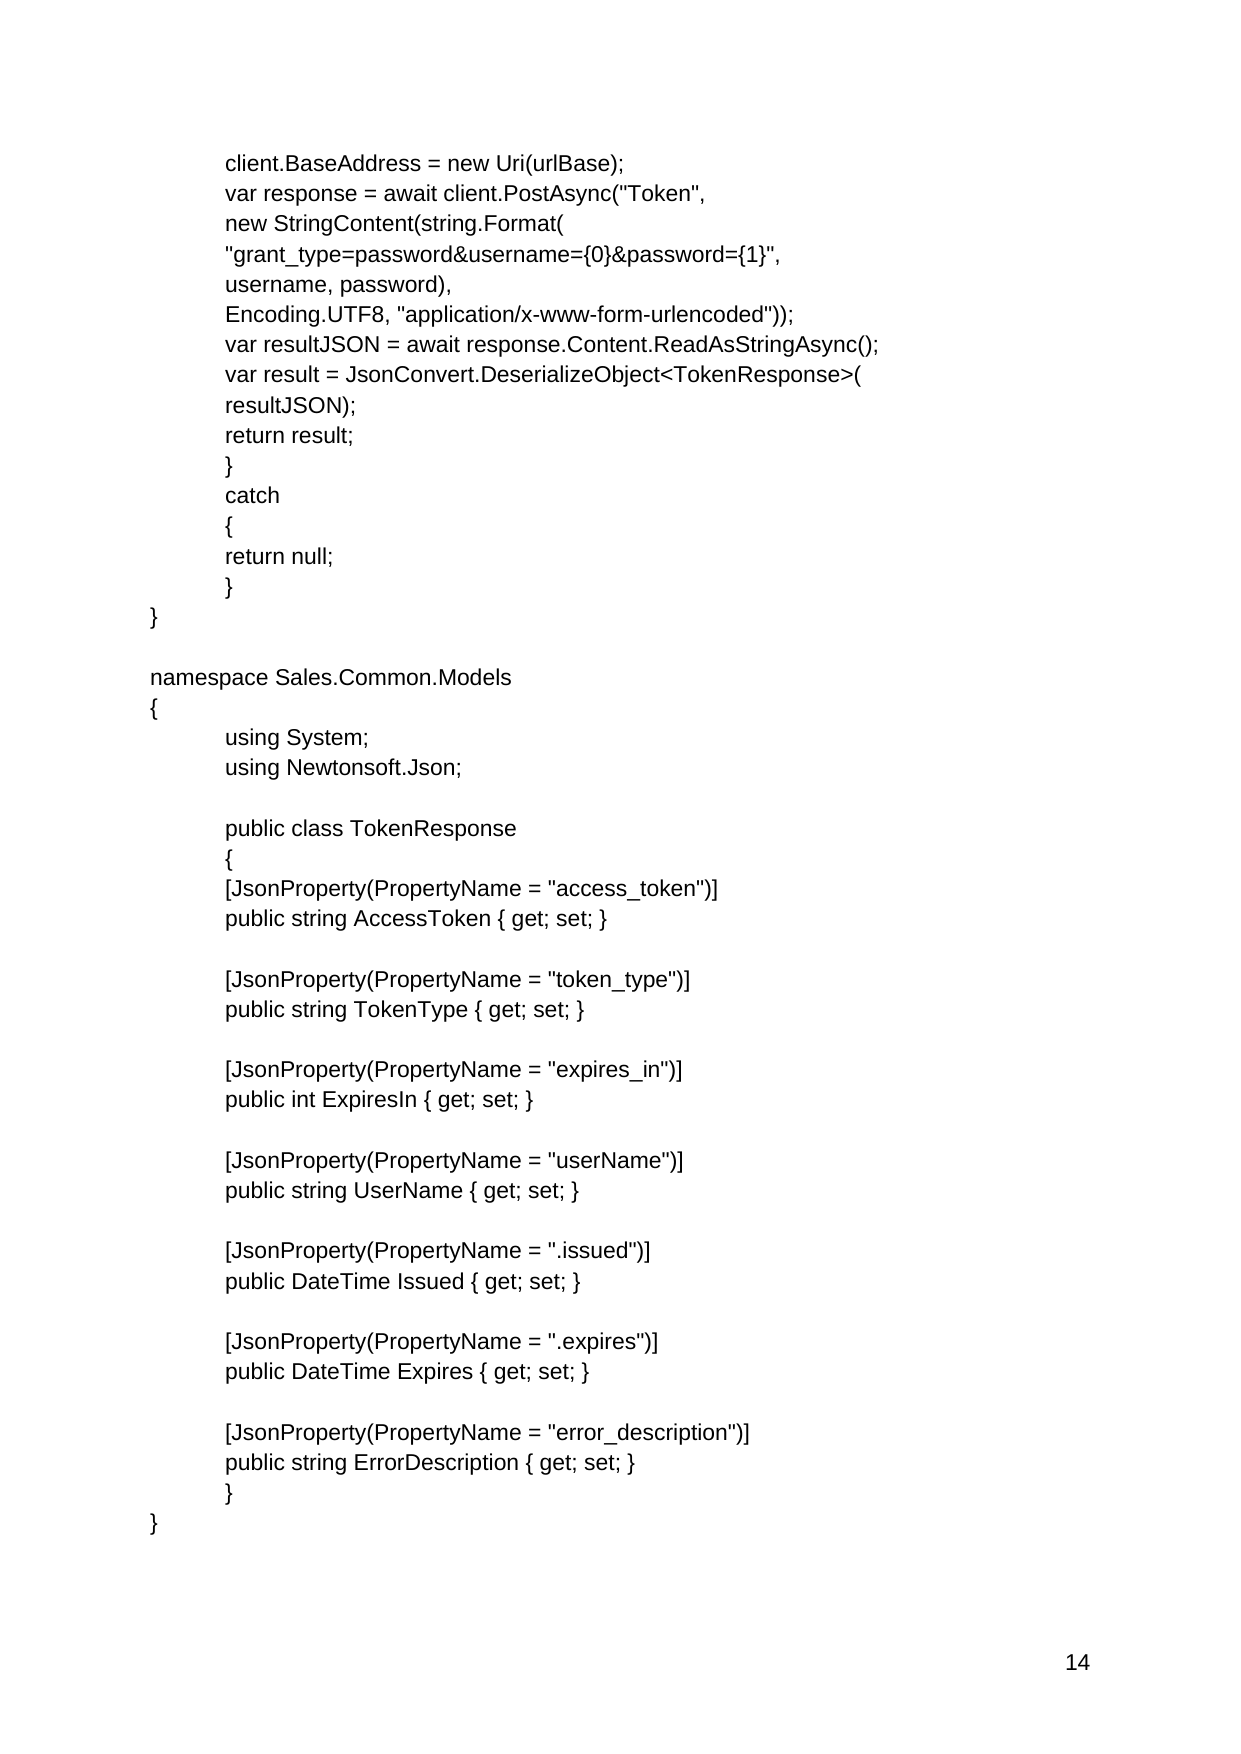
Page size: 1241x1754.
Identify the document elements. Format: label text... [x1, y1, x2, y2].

text var result = JsonConvert.DeserializeObject<TokenResponse>( [150, 361, 1090, 388]
text } [150, 452, 1090, 478]
text public string ErrorDescription { get; set; } [150, 1449, 1090, 1475]
text using System; [150, 724, 1090, 750]
text "grant_type=password&username={0}&password={1}", [150, 241, 1090, 267]
text resultJSON); [150, 392, 1090, 418]
text Encoding.UTF8, "application/x-www-form-urlencoded")); [150, 301, 1090, 327]
text public int ExpiresIn { get; set; } [150, 1086, 1090, 1113]
text var resultJSON = await response.Content.ReadAsStringAsync(); [150, 331, 1090, 358]
text namespace Sales.Common.Models [150, 663, 1090, 690]
text } [150, 573, 1090, 599]
text [JsonProperty(PropertyName = ".issued")] [150, 1237, 1090, 1264]
text [JsonProperty(PropertyName = "token_type")] [150, 966, 1090, 992]
text new StringContent(string.Format( [150, 210, 1090, 237]
text [JsonProperty(PropertyName = ".expires")] [150, 1328, 1090, 1354]
text [JsonProperty(PropertyName = "access_token")] [150, 875, 1090, 901]
text return result; [150, 422, 1090, 448]
text public string UserName { get; set; } [150, 1177, 1090, 1203]
text return null; [150, 543, 1090, 569]
text public class TokenResponse [150, 814, 1090, 841]
text [JsonProperty(PropertyName = "error_description")] [150, 1419, 1090, 1445]
text catch [150, 482, 1090, 509]
text } [150, 603, 1090, 629]
text [JsonProperty(PropertyName = "expires_in")] [150, 1056, 1090, 1083]
text client.BaseAddress = new Uri(urlBase); [150, 150, 1090, 176]
text public string TokenType { get; set; } [150, 996, 1090, 1022]
text { [150, 512, 1090, 539]
text { [150, 694, 1090, 720]
text } [150, 1509, 1090, 1536]
text } [150, 1479, 1090, 1506]
text using Newtonsoft.Json; [150, 754, 1090, 781]
text var response = await client.PostAsync("Token", [150, 180, 1090, 207]
text { [150, 845, 1090, 871]
text [JsonProperty(PropertyName = "userName")] [150, 1147, 1090, 1173]
text username, password), [150, 271, 1090, 297]
text public string AccessToken { get; set; } [150, 905, 1090, 932]
text public DateTime Expires { get; set; } [150, 1358, 1090, 1385]
text public DateTime Issued { get; set; } [150, 1268, 1090, 1294]
